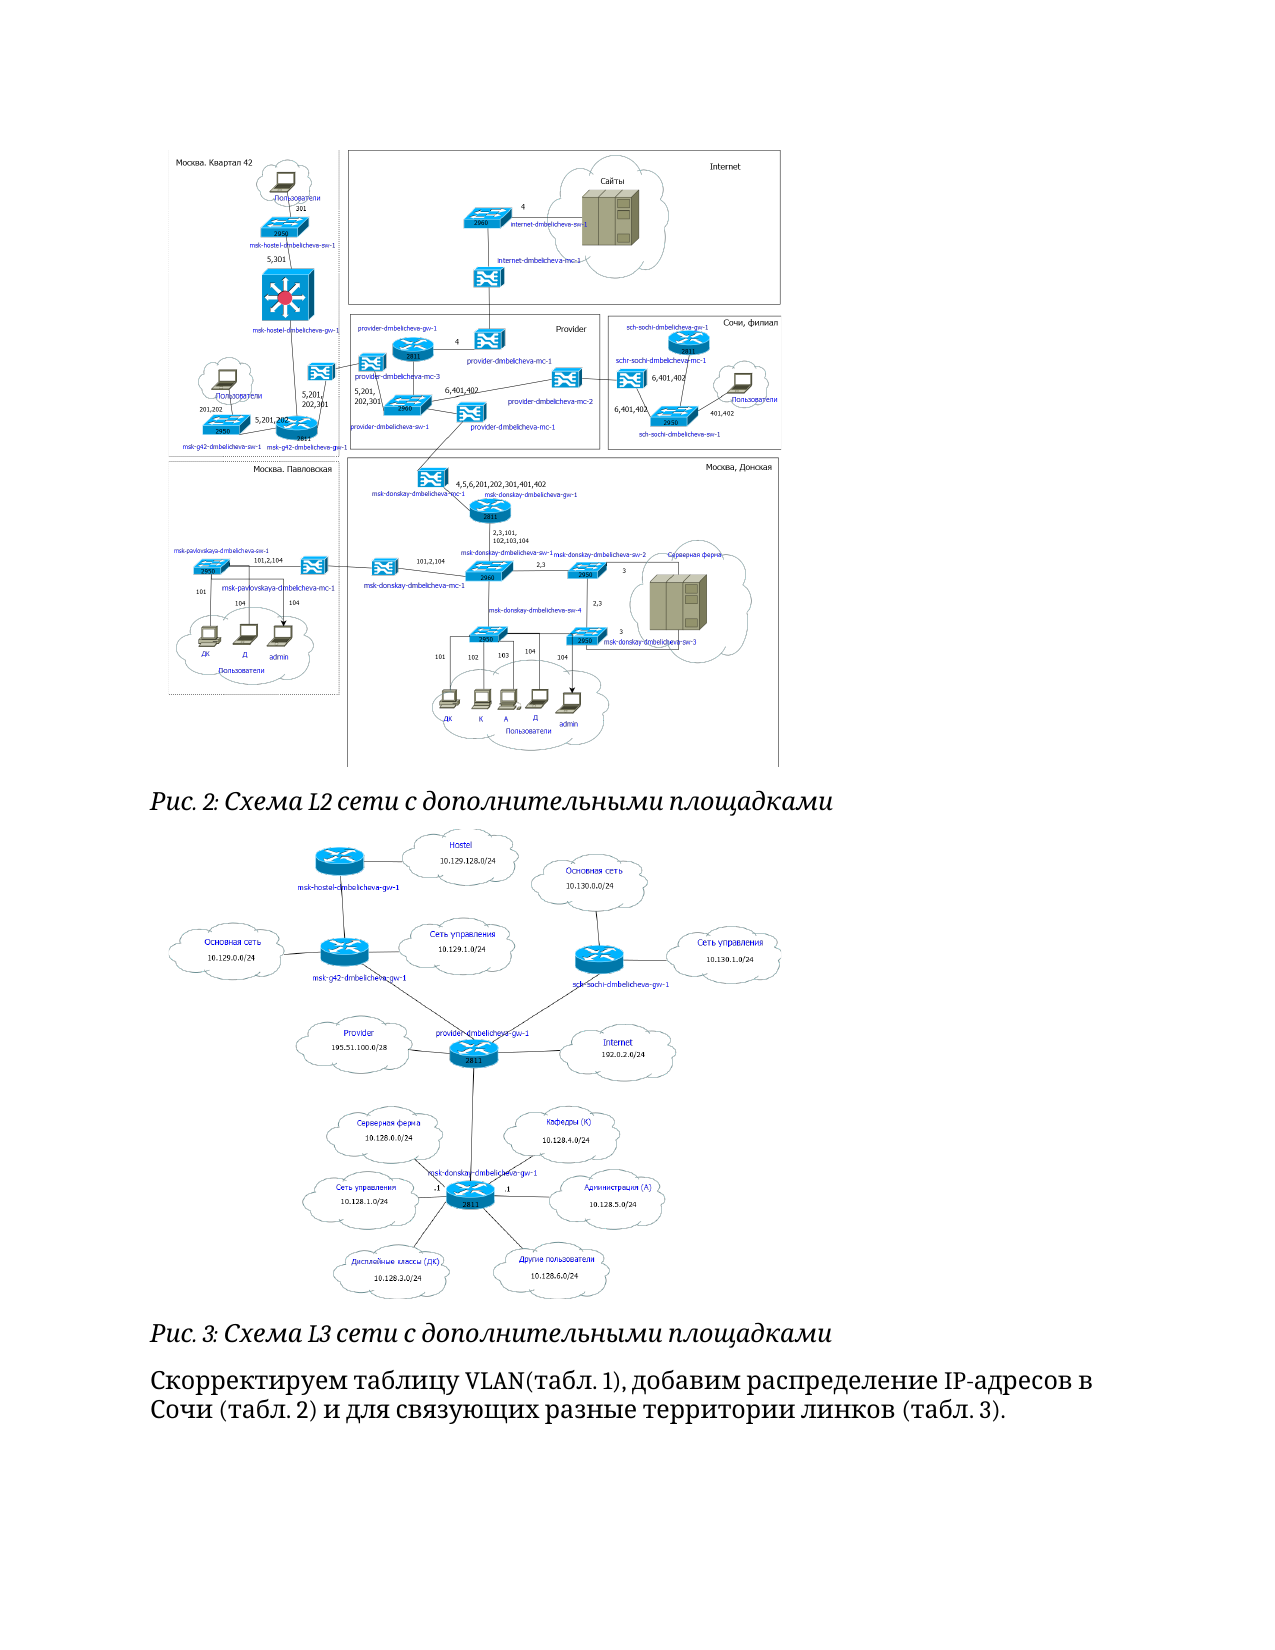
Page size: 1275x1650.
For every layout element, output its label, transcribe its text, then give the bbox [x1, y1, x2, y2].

picture [168, 829, 782, 1299]
text Рис. 2: Схема L2 сети с дополнительными площадками [150, 788, 1125, 817]
text Скорректируем таблицу VLAN(табл. 1), добавим распределение IP-адресов в Сочи (табл. 2) и для связующих разные территории линков (табл. 3). [150, 1367, 1125, 1424]
picture [168, 150, 782, 767]
text Рис. 3: Схема L3 сети с дополнительными площадками [150, 1319, 1125, 1348]
